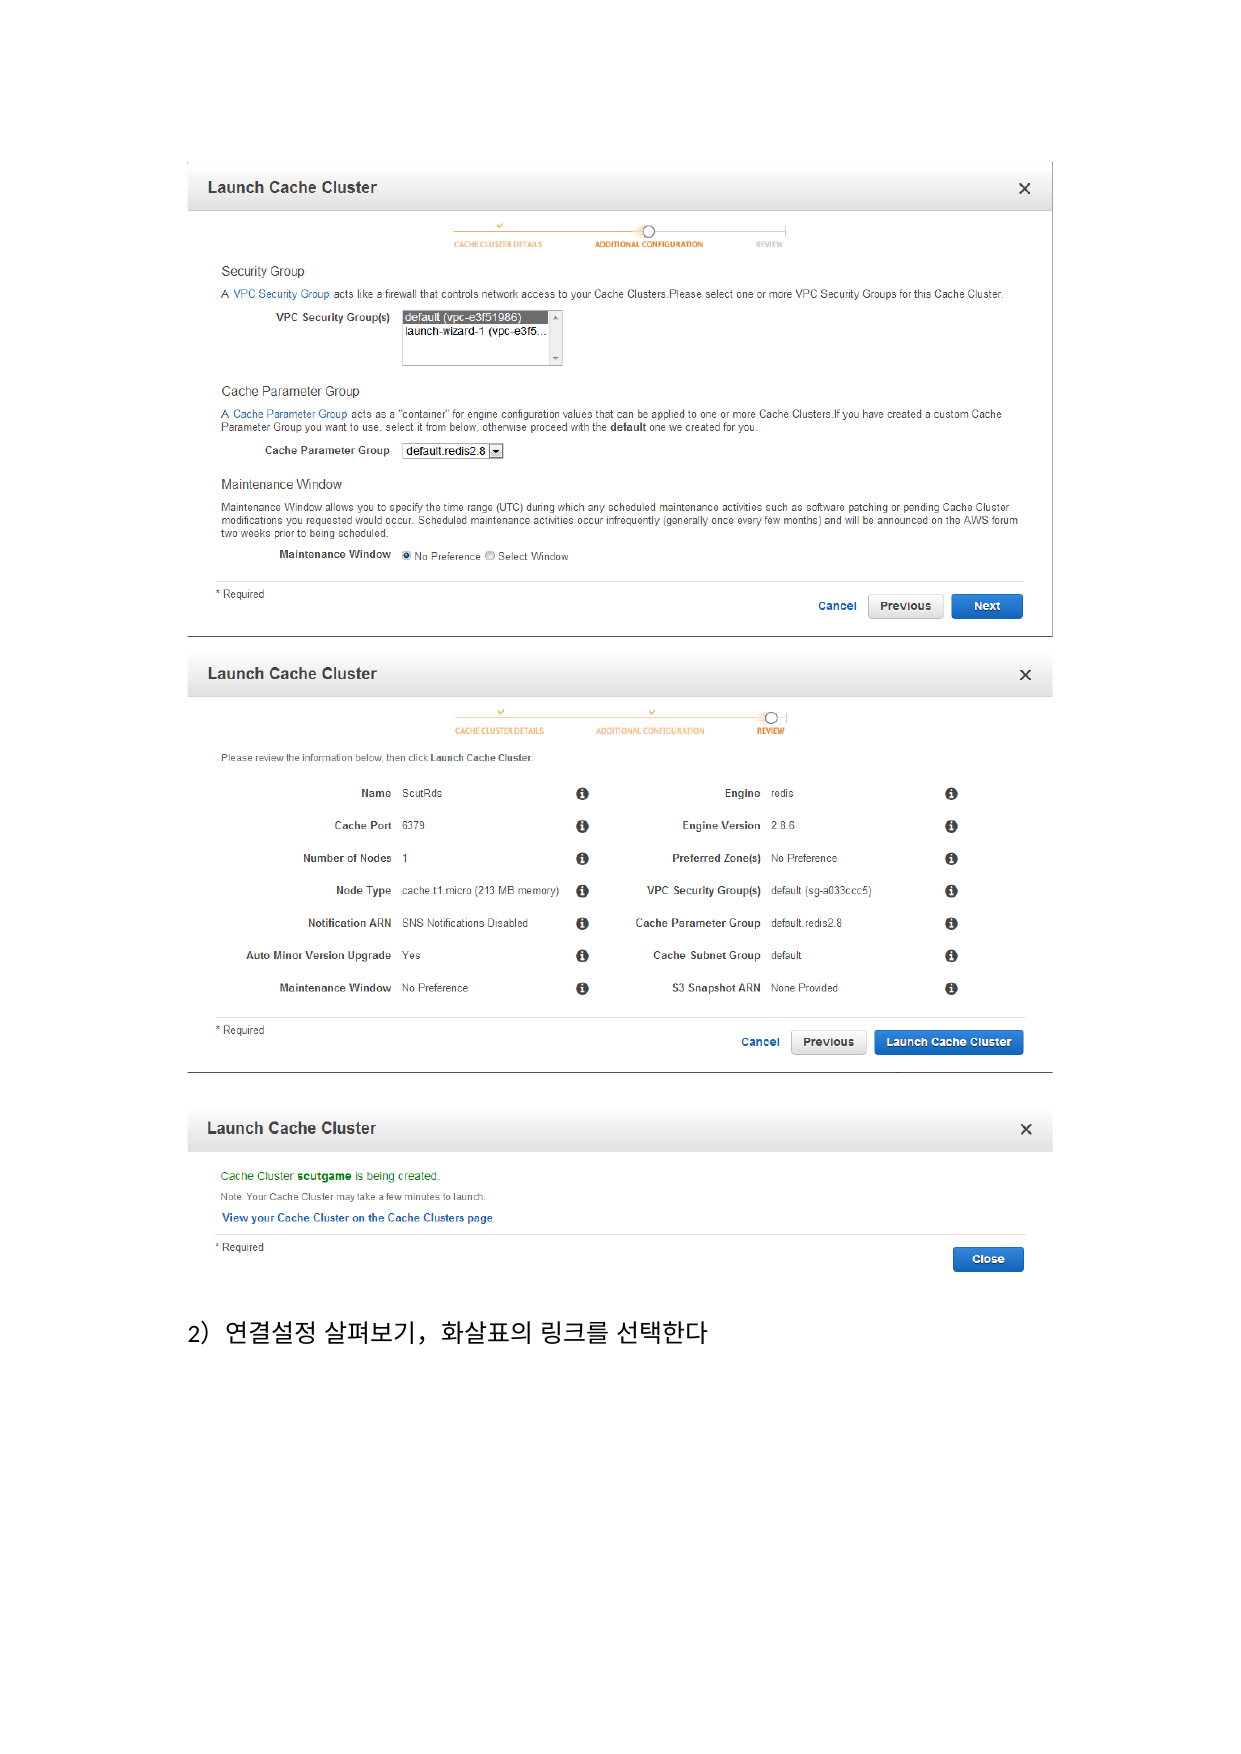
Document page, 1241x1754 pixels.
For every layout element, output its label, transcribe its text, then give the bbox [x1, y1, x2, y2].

picture [187, 649, 1053, 1073]
picture [187, 162, 1053, 637]
text 2）연결설정 살펴보기，화살표의 링크를 선택한다 [187, 1299, 1053, 1364]
picture [187, 1104, 1053, 1287]
